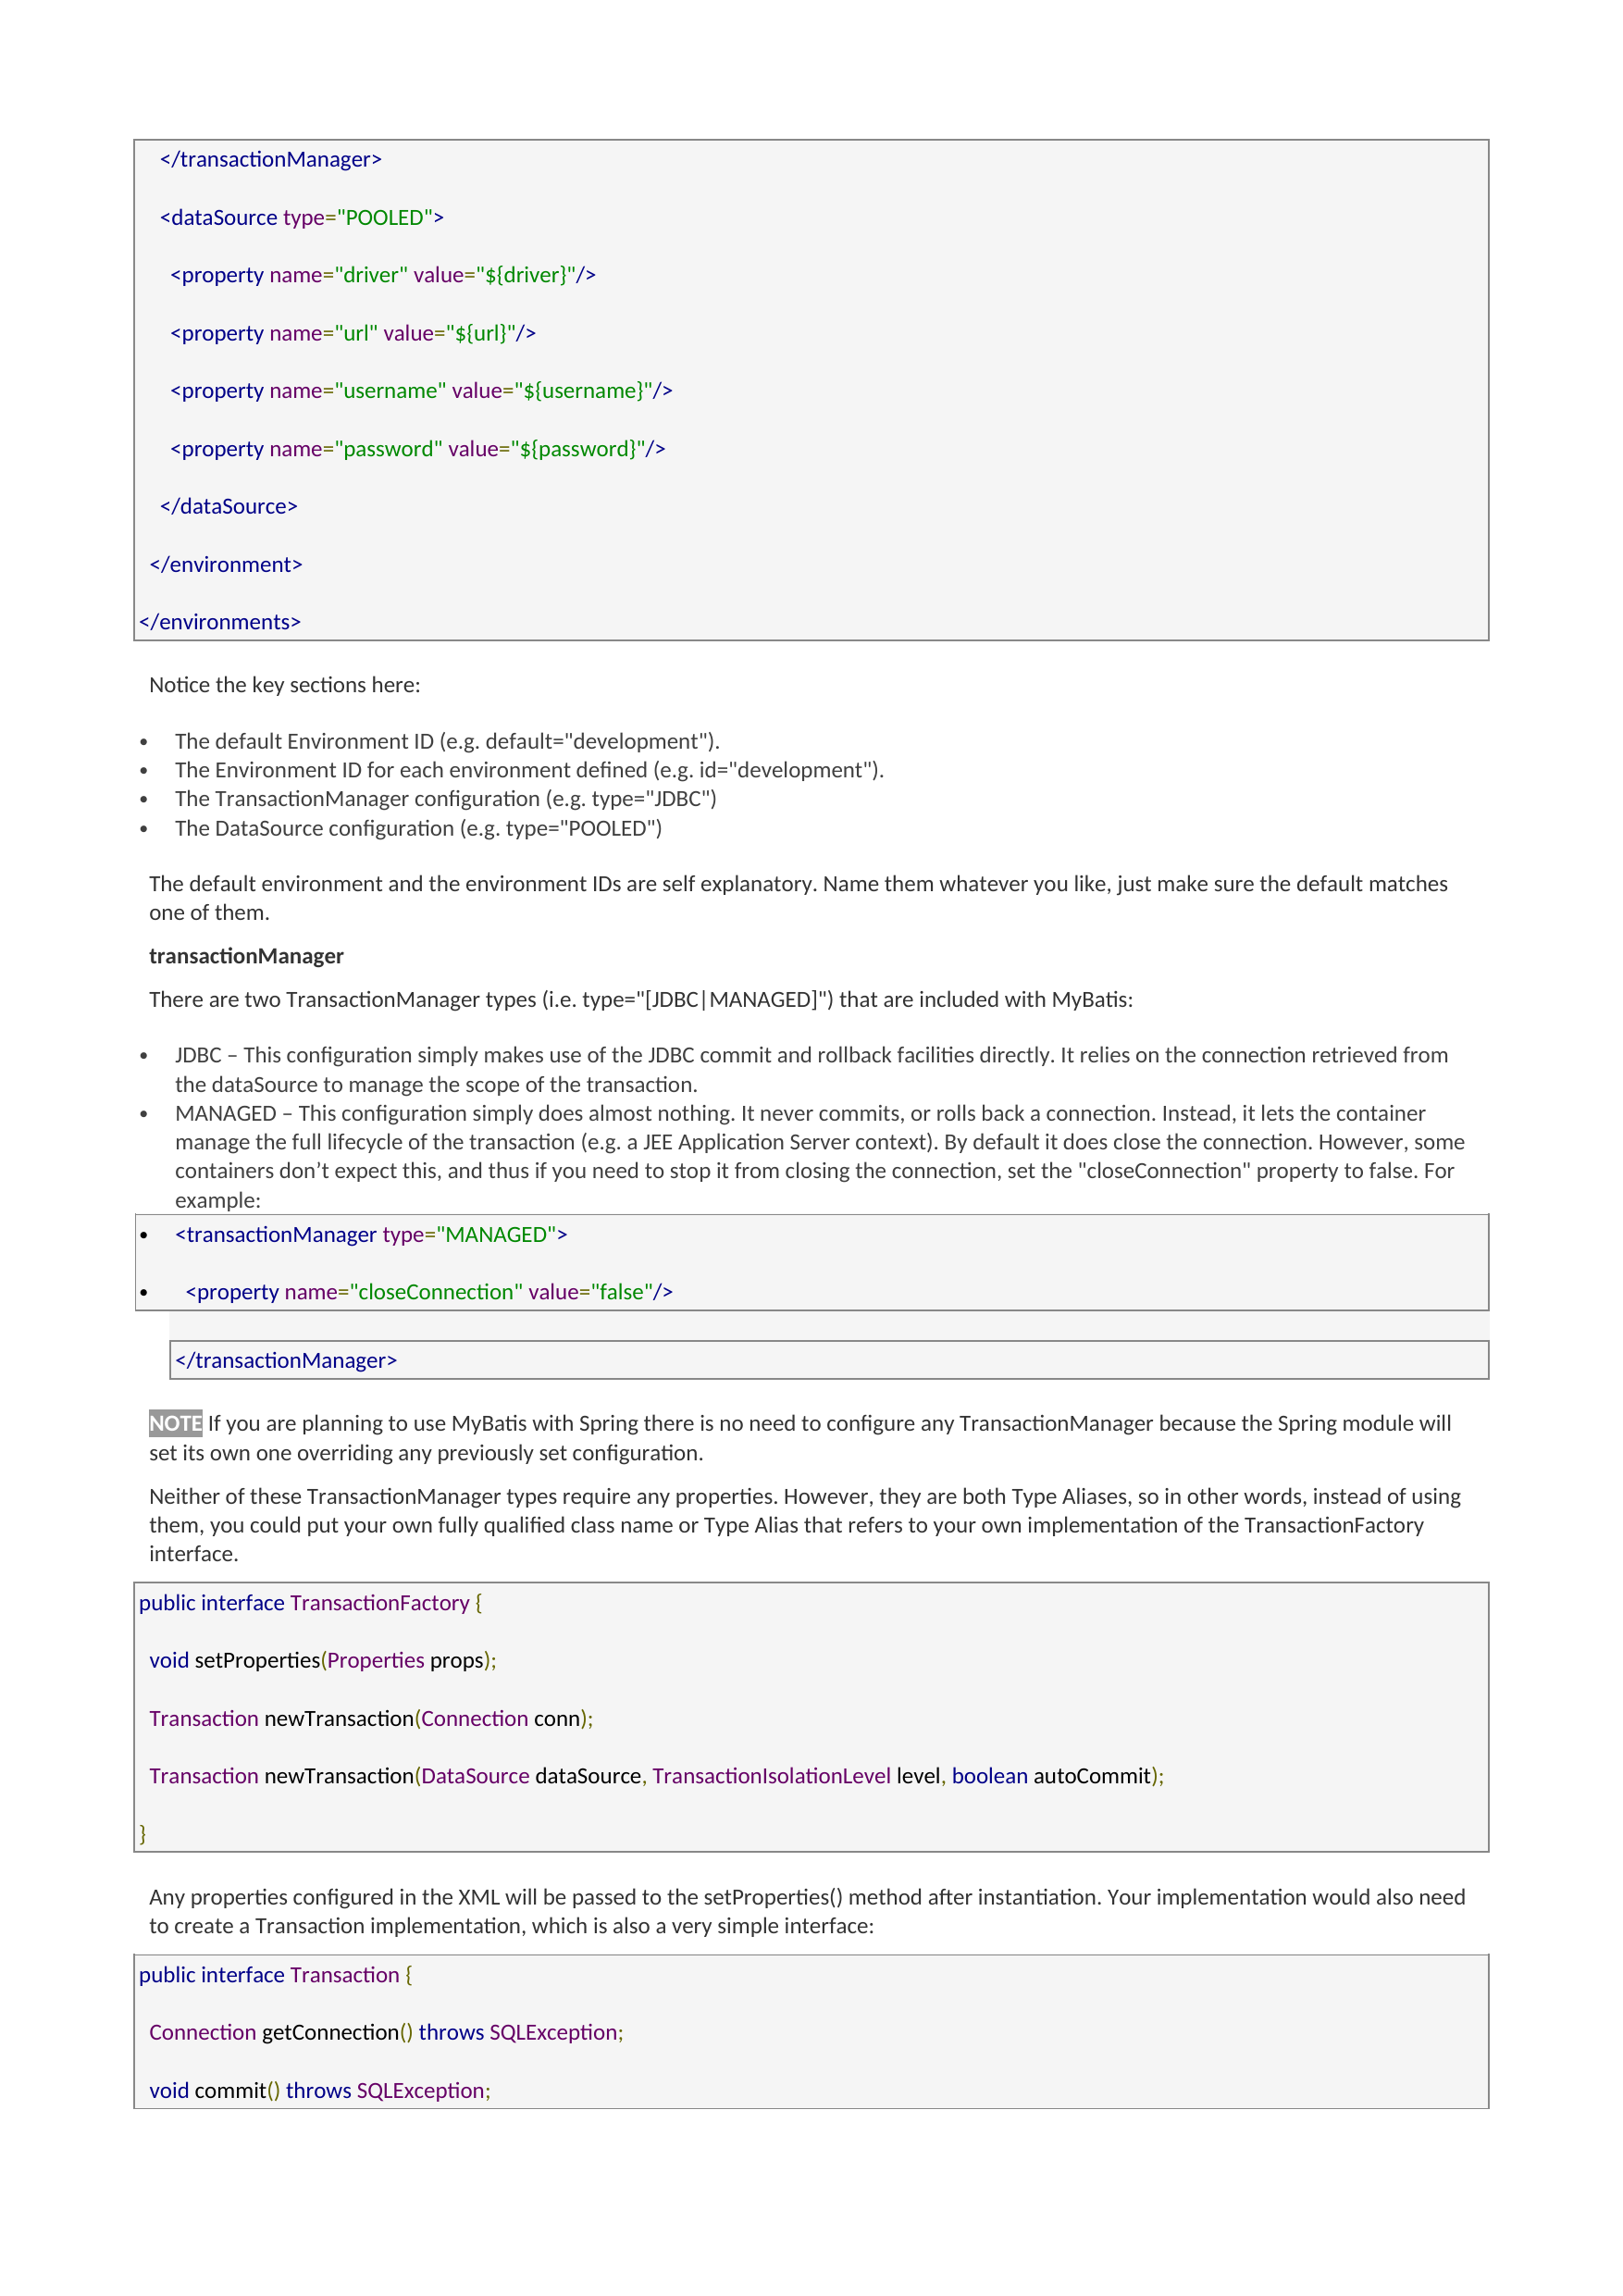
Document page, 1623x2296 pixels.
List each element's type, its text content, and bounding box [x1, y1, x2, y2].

text Transaction newTransaction(Connection conn); [135, 1697, 1488, 1731]
list <property name="closeConnection" value="false"/> [136, 1272, 1488, 1309]
text } [135, 1813, 1488, 1851]
list The Environment ID for each environment defined (e.g. id="development"). [141, 755, 1484, 784]
text Notice the key sections here: [149, 670, 1474, 699]
text void commit() throws SQLException; [135, 2069, 1488, 2108]
text There are two TransactionManager types (i.e. type="[JDBC|MANAGED]") that are included with MyBatis: [149, 984, 1474, 1013]
text <dataSource type="POOLED"> [135, 196, 1488, 230]
text <property name="username" value="${username}"/> [135, 370, 1488, 404]
text void setProperties(Properties props); [135, 1640, 1488, 1674]
list JDBC – This configuration simply makes use of the JDBC commit and rollback facilities directly. It relies on the connection retrieved from the dataSource to manage the scope of the transaction. [141, 1040, 1484, 1098]
text <property name="driver" value="${driver}"/> [135, 254, 1488, 289]
text public interface TransactionFactory { [135, 1583, 1488, 1616]
text <property name="url" value="${url}"/> [135, 312, 1488, 346]
list MANAGED – This configuration simply does almost nothing. It never commits, or rolls back a connection. Instead, it lets the container manage the full lifecycle of the transaction (e.g. a JEE Application Server context). By default it does close the connection. However, some containers don’t expect this, and thus if you need to stop it from closing the connection, set the "closeConnection" property to false. For example: [141, 1098, 1484, 1213]
text Neither of these TransactionManager types require any properties. However, they are both Type Aliases, so in other words, instead of using them, you could put your own fully qualified class name or Type Alias that refers to your own implementation of the TransactionFactory interface. [149, 1481, 1474, 1568]
text </dataSource> [135, 486, 1488, 520]
list The DataSource configuration (e.g. type="POOLED") [141, 813, 1484, 841]
text </transactionManager> [171, 1342, 1488, 1378]
text </environment> [135, 543, 1488, 577]
text <property name="password" value="${password}"/> [135, 428, 1488, 462]
list <transactionManager type="MANAGED"> [136, 1215, 1488, 1247]
text Connection getConnection() throws SQLException; [135, 2012, 1488, 2046]
list The TransactionManager configuration (e.g. type="JDBC") [141, 784, 1484, 813]
text Any properties configured in the XML will be passed to the setProperties() method after instantiation. Your implementation would also need to create a Transaction implementation, which is also a very simple interface: [149, 1881, 1474, 1940]
text The default environment and the environment IDs are self explanatory. Name them whatever you like, just make sure the default matches one of them. [149, 868, 1474, 926]
text transactionManager [149, 941, 1474, 970]
text NOTE If you are planning to use MyBatis with Spring there is no need to configure any TransactionManager because the Spring module will set its own one overriding any previously set configuration. [149, 1409, 1474, 1466]
text Transaction newTransaction(DataSource dataSource, TransactionIsolationLevel level, boolean autoCommit); [135, 1756, 1488, 1790]
text public interface Transaction { [135, 1955, 1488, 1988]
text </environments> [135, 602, 1488, 639]
list The default Environment ID (e.g. default="development"). [141, 726, 1484, 755]
text </transactionManager> [135, 141, 1488, 173]
